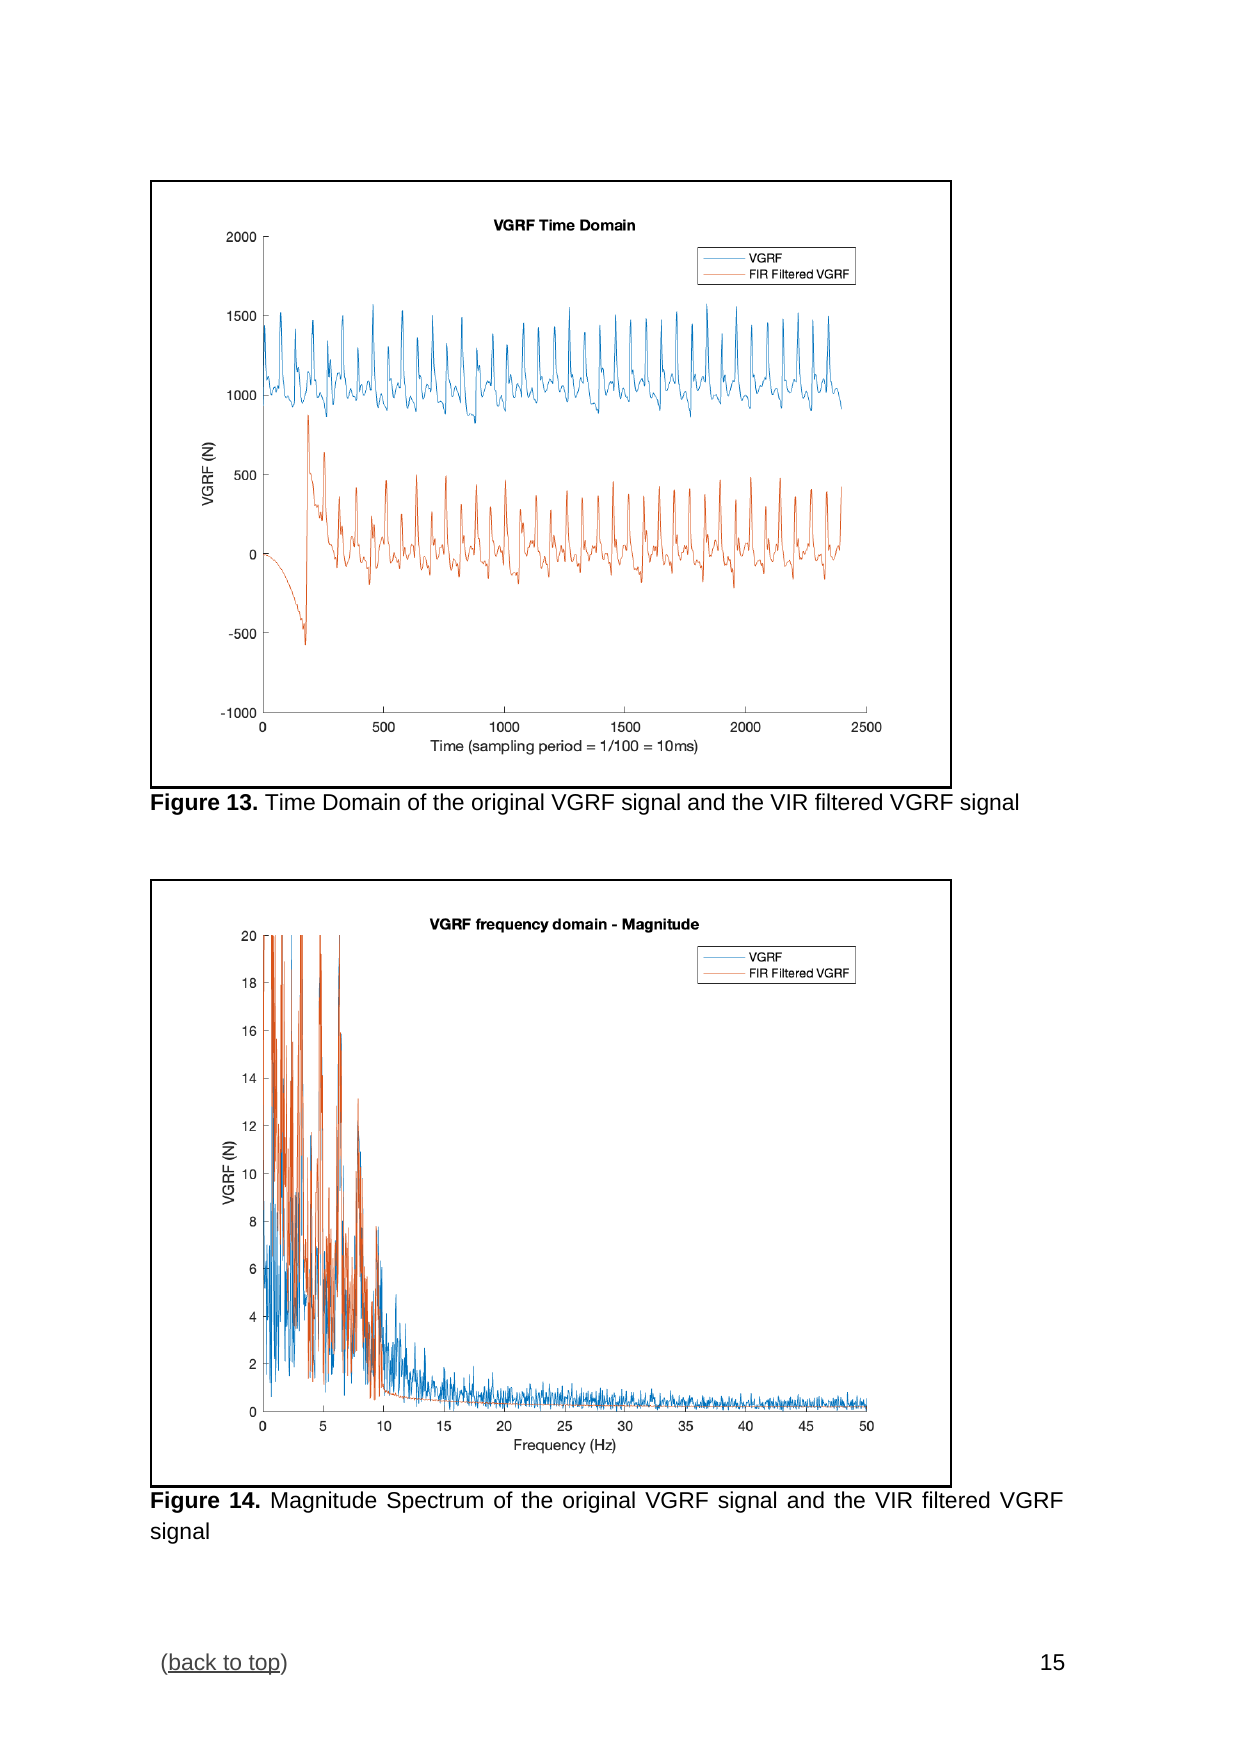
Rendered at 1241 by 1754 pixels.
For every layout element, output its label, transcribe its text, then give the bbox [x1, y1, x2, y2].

text Figure 13. Time Domain of the original VGRF signal and the VIR filtered VGRF signal [150, 788, 1065, 815]
table_header [152, 182, 950, 786]
text Figure 14. Magnitude Spectrum of the original VGRF signal and the VIR filtered VGRF signal [150, 1487, 1065, 1544]
picture [161, 192, 940, 776]
table_header [152, 881, 950, 1485]
picture [161, 891, 940, 1475]
